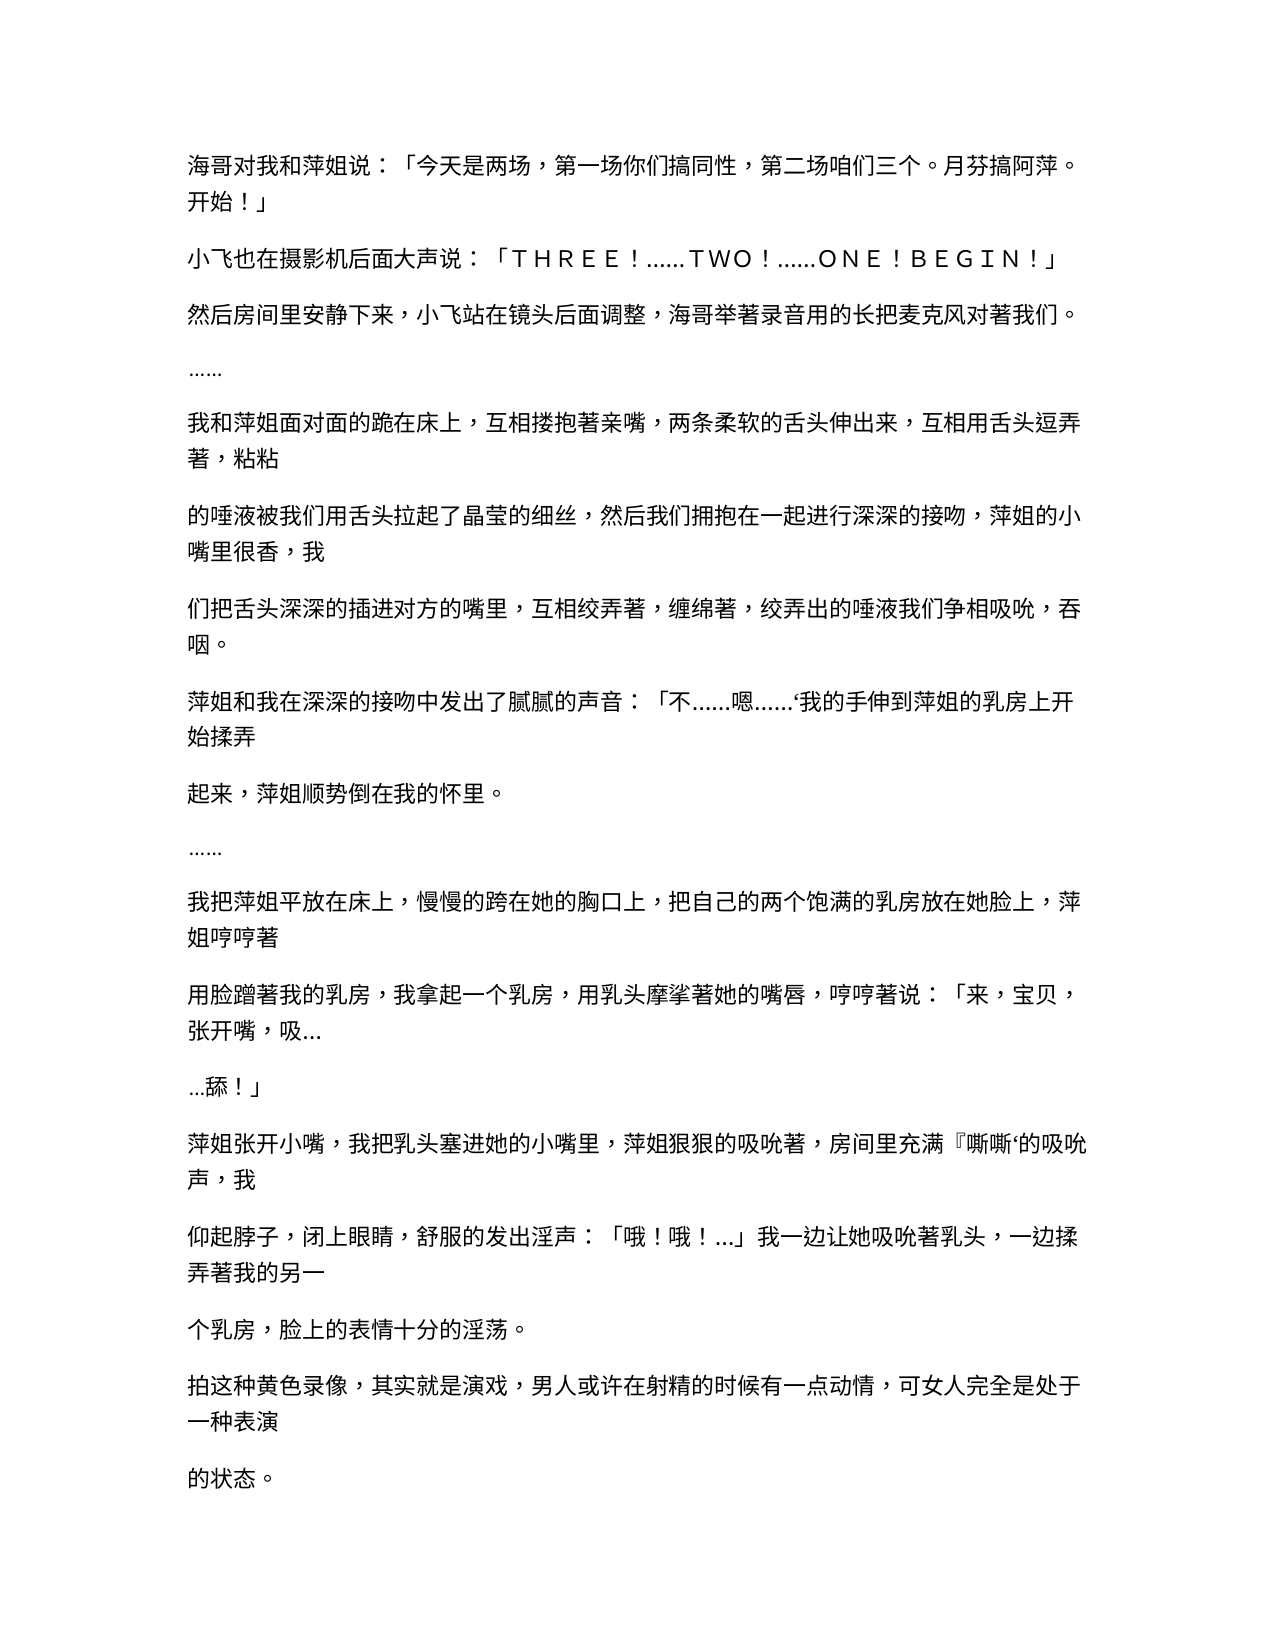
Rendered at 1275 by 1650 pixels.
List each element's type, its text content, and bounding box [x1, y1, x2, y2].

text 起来，萍姐顺势倒在我的怀里。 [187, 778, 1087, 809]
text 们把舌头深深的插进对方的嘴里，互相绞弄著，缠绵著，绞弄出的唾液我们争相吸吮，吞咽。 [187, 593, 1087, 660]
text 然后房间里安静下来，小飞站在镜头后面调整，海哥举著录音用的长把麦克风对著我们。 [187, 299, 1087, 331]
text 的唾液被我们用舌头拉起了晶莹的细丝，然后我们拥抱在一起进行深深的接吻，萍姐的小嘴里很香，我 [187, 500, 1087, 567]
text 的状态。 [187, 1463, 1087, 1494]
text 用脸蹭著我的乳房，我拿起一个乳房，用乳头摩挲著她的嘴唇，哼哼著说：「来，宝贝，张开嘴，吸… [187, 979, 1087, 1046]
text 小飞也在摄影机后面大声说：「ＴＨＲＥＥ！……ＴＷＯ！……ＯＮＥ！ＢＥＧＩＮ！」 [187, 243, 1087, 274]
text 萍姐张开小嘴，我把乳头塞进她的小嘴里，萍姐狠狠的吸吮著，房间里充满『嘶嘶‘的吸吮声，我 [187, 1128, 1087, 1195]
text …… [187, 835, 1087, 861]
text 我和萍姐面对面的跪在床上，互相搂抱著亲嘴，两条柔软的舌头伸出来，互相用舌头逗弄著，粘粘 [187, 407, 1087, 474]
text 我把萍姐平放在床上，慢慢的跨在她的胸口上，把自己的两个饱满的乳房放在她脸上，萍姐哼哼著 [187, 886, 1087, 953]
text 拍这种黄色录像，其实就是演戏，男人或许在射精的时候有一点动情，可女人完全是处于一种表演 [187, 1370, 1087, 1437]
text 个乳房，脸上的表情十分的淫荡。 [187, 1313, 1087, 1345]
text 仰起脖子，闭上眼睛，舒服的发出淫声：「哦！哦！…」我一边让她吸吮著乳头，一边揉弄著我的另一 [187, 1221, 1087, 1288]
text 萍姐和我在深深的接吻中发出了腻腻的声音：「不……嗯……‘我的手伸到萍姐的乳房上开始揉弄 [187, 685, 1087, 753]
text …舔！」 [187, 1071, 1087, 1103]
text 海哥对我和萍姐说：「今天是两场，第一场你们搞同性，第二场咱们三个。月芬搞阿萍。开始！」 [187, 150, 1087, 217]
text …… [187, 356, 1087, 383]
